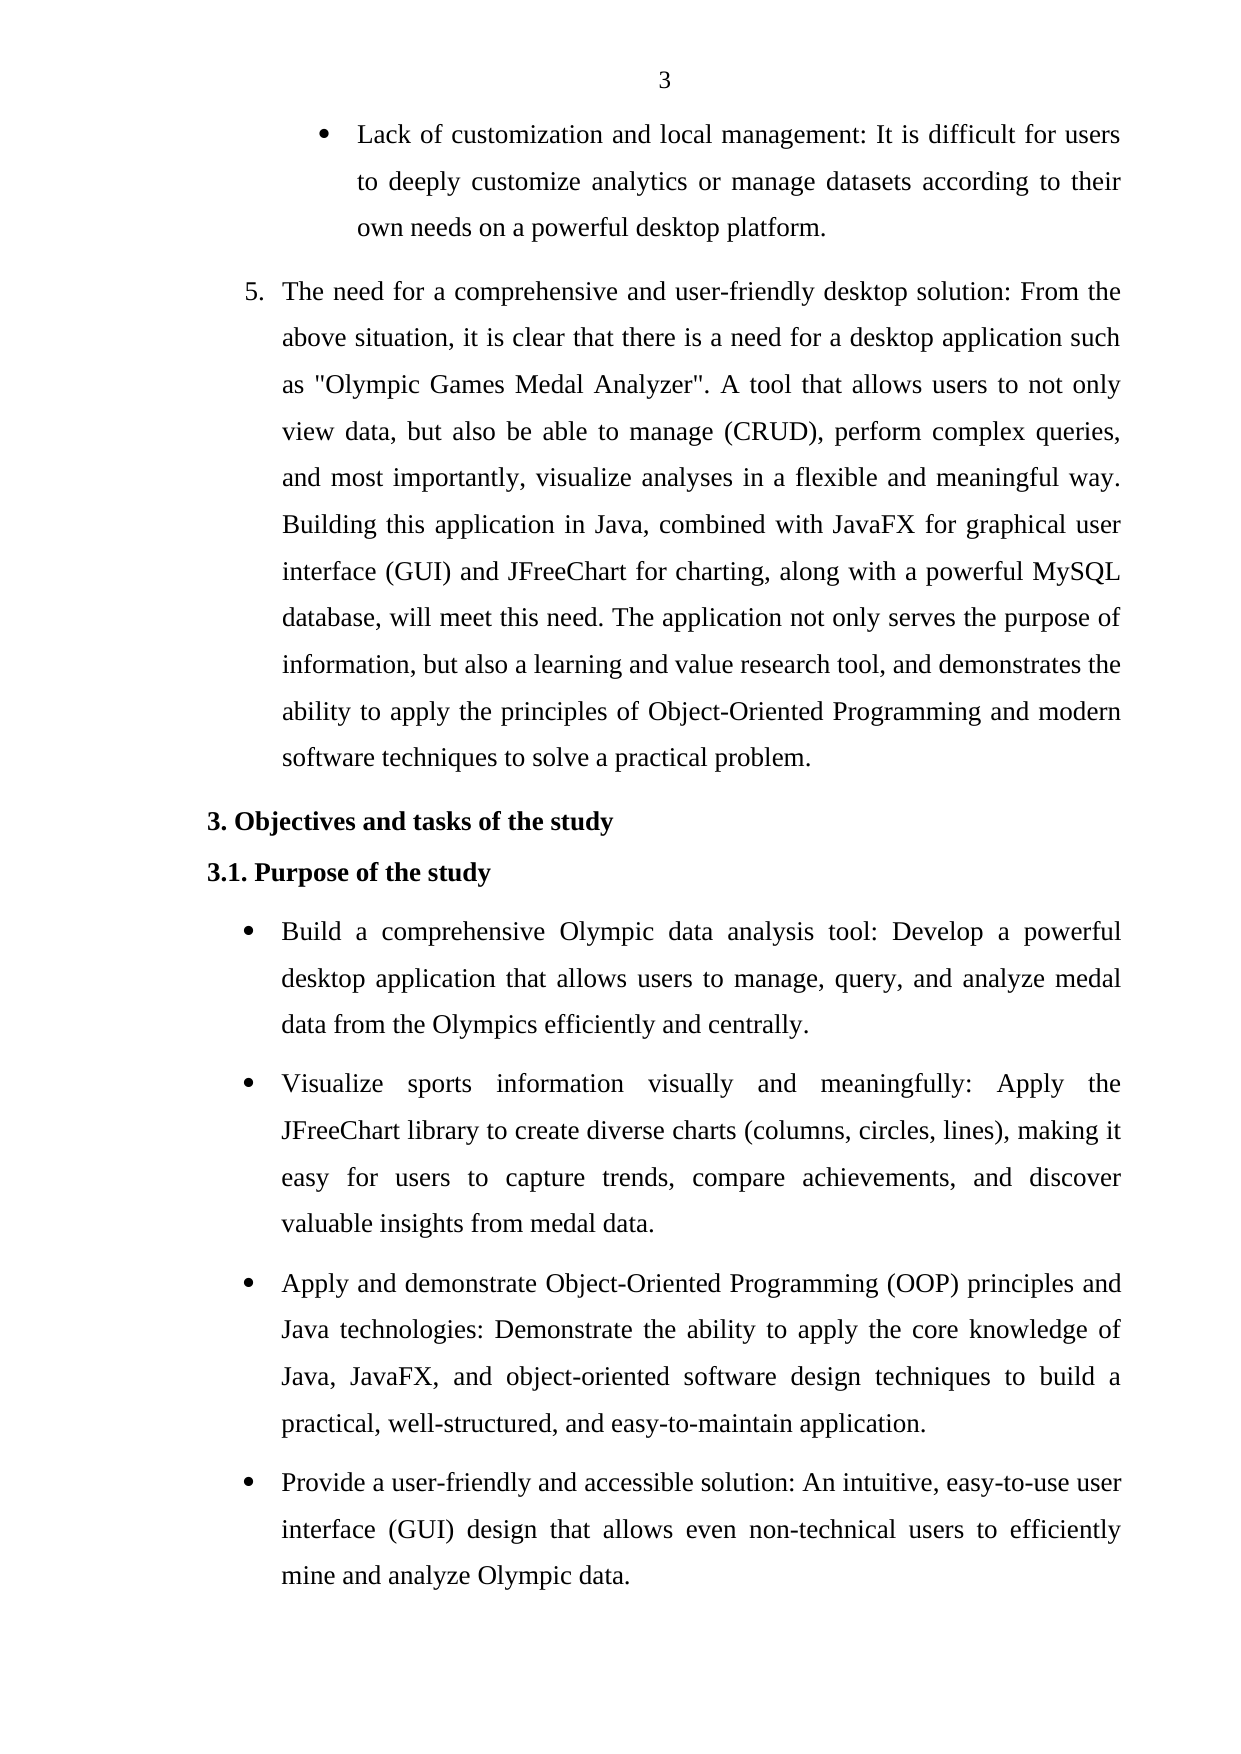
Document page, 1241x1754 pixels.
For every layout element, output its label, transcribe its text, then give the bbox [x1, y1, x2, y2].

subtitle 3. Objectives and tasks of the study [207, 805, 1122, 836]
list Lack of customization and local management: It is difficult for users to deeply customize analytics or manage datasets according to their own needs on a powerful desktop platform. [319, 118, 1122, 243]
list Provide a user-friendly and accessible solution: An intuitive, easy-to-use user interface (GUI) design that allows even non-technical users to efficiently mine and analyze Olympic data. [244, 1466, 1122, 1591]
list Apply and demonstrate Object-Oriented Programming (OOP) principles and Java technologies: Demonstrate the ability to apply the core knowledge of Java, JavaFX, and object-oriented software design techniques to build a practical, well-structured, and easy-to-maintain application. [244, 1267, 1122, 1438]
list Build a comprehensive Olympic data analysis tool: Develop a powerful desktop application that allows users to manage, query, and analyze medal data from the Olympics efficiently and centrally. [244, 915, 1122, 1039]
subtitle 3.1. Purpose of the study [207, 856, 1122, 887]
list The need for a comprehensive and user-friendly desktop solution: From the above situation, it is clear that there is a need for a desktop application such as "Olympic Games Medal Analyzer". A tool that allows users to not only view data, but also be able to manage (CRUD), perform complex queries, and most importantly, visualize analyses in a flexible and meaningful way. Building this application in Java, combined with JavaFX for graphical user interface (GUI) and JFreeChart for charting, along with a powerful MySQL database, will meet this need. The application not only serves the purpose of information, but also a learning and value research tool, and demonstrates the ability to apply the principles of Object-Oriented Programming and modern software techniques to solve a practical problem. [244, 275, 1122, 773]
list Visualize sports information visually and meaningfully: Apply the JFreeChart library to create diverse charts (columns, circles, lines), making it easy for users to capture trends, compare achievements, and discover valuable insights from medal data. [244, 1067, 1122, 1239]
